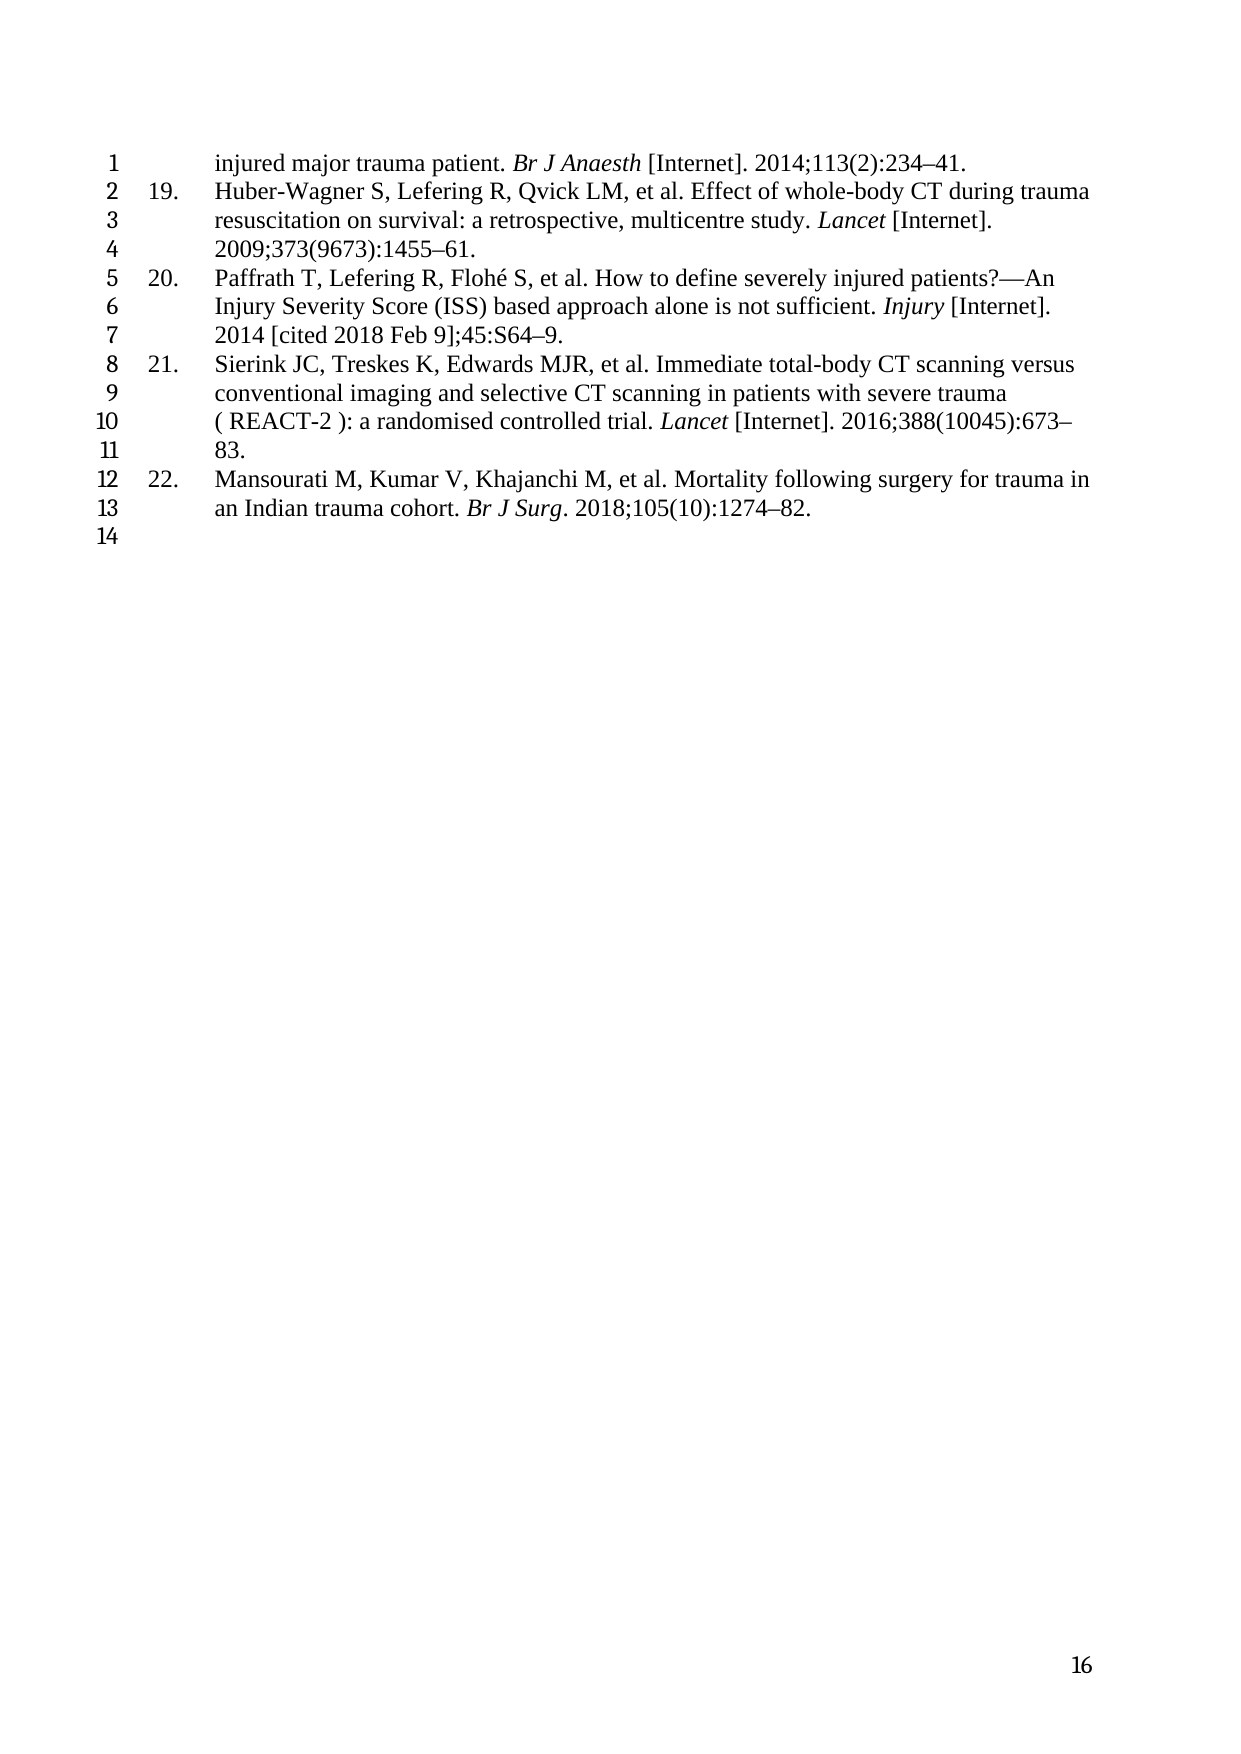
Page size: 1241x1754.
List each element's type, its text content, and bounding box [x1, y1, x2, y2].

text 20. Paffrath T, Lefering R, Flohé S, et al. How to define severely injured patients?—An Injury Severity Score (ISS) based approach alone is not sufficient. Injury [Internet]. 2014 [cited 2018 Feb 9];45:S64–9. [148, 263, 1092, 349]
text 19. Huber-Wagner S, Lefering R, Qvick LM, et al. Effect of whole-body CT during trauma resuscitation on survival: a retrospective, multicentre study. Lancet [Internet]. 2009;373(9673):1455–61. [148, 176, 1092, 263]
text 22. Mansourati M, Kumar V, Khajanchi M, et al. Mortality following surgery for trauma in an Indian trauma cohort. Br J Surg. 2018;105(10):1274–82. [148, 464, 1092, 521]
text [148, 148, 1092, 176]
text 21. Sierink JC, Treskes K, Edwards MJR, et al. Immediate total-body CT scanning versus conventional imaging and selective CT scanning in patients with severe trauma ( REACT-2 ): a randomised controlled trial. Lancet [Internet]. 2016;388(10045):673–83. [148, 349, 1092, 464]
